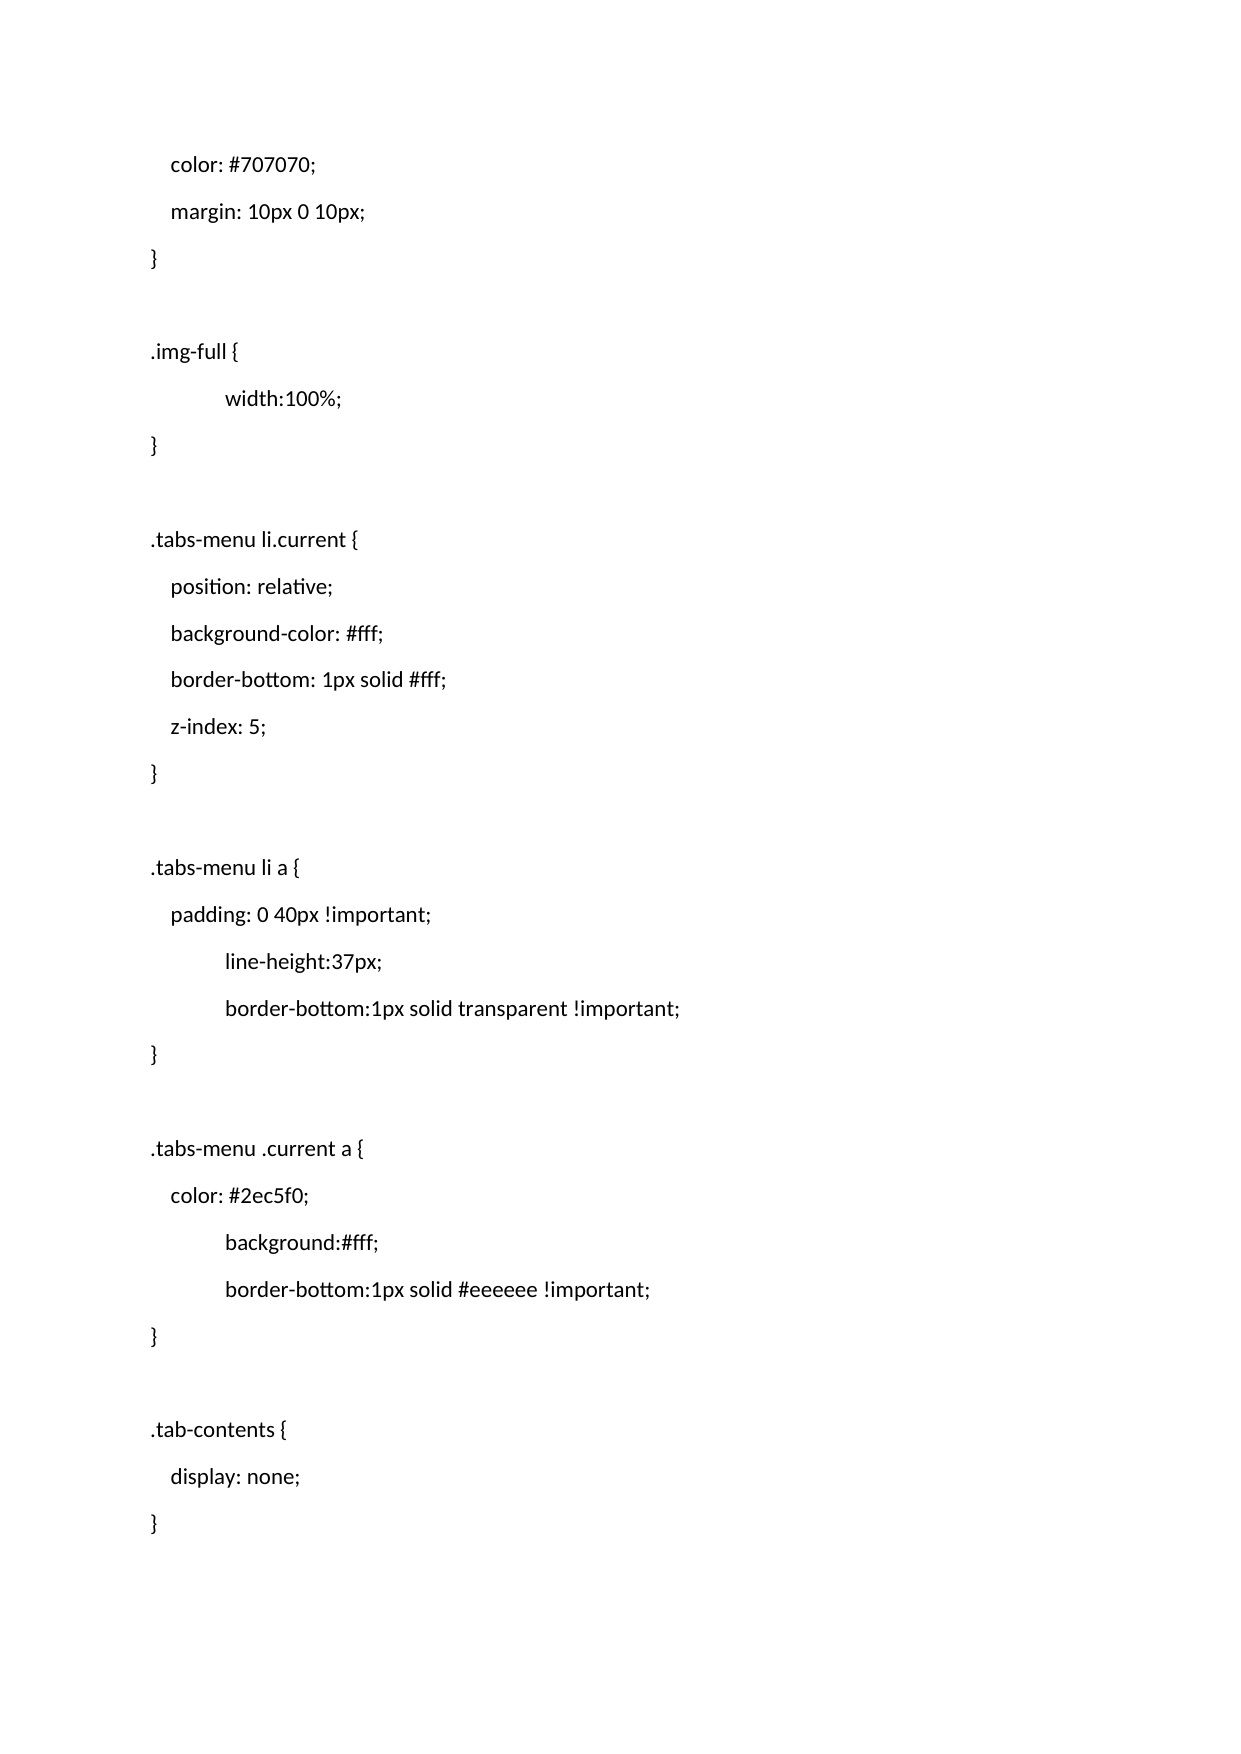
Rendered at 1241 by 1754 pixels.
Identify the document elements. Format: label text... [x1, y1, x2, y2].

text } [150, 431, 1090, 459]
text } [150, 1322, 1090, 1350]
text border-bottom:1px solid transparent !important; [150, 994, 1090, 1022]
text .img-full { [150, 337, 1090, 366]
text .tabs-menu .current a { [150, 1134, 1090, 1162]
text line-height:37px; [150, 947, 1090, 975]
text } [150, 1509, 1090, 1537]
text border-bottom:1px solid #eeeeee !important; [150, 1275, 1090, 1303]
text } [150, 244, 1090, 272]
text } [150, 759, 1090, 787]
text color: #707070; [150, 150, 1090, 178]
text display: none; [150, 1462, 1090, 1491]
text background-color: #fff; [150, 619, 1090, 647]
text background:#fff; [150, 1228, 1090, 1256]
text } [150, 1041, 1090, 1069]
text padding: 0 40px !important; [150, 900, 1090, 928]
text border-bottom: 1px solid #fff; [150, 666, 1090, 694]
text margin: 10px 0 10px; [150, 197, 1090, 225]
text .tab-contents { [150, 1416, 1090, 1444]
text color: #2ec5f0; [150, 1181, 1090, 1209]
text position: relative; [150, 572, 1090, 600]
text .tabs-menu li.current { [150, 525, 1090, 553]
text z-index: 5; [150, 712, 1090, 741]
text width:100%; [150, 384, 1090, 412]
text .tabs-menu li a { [150, 853, 1090, 881]
